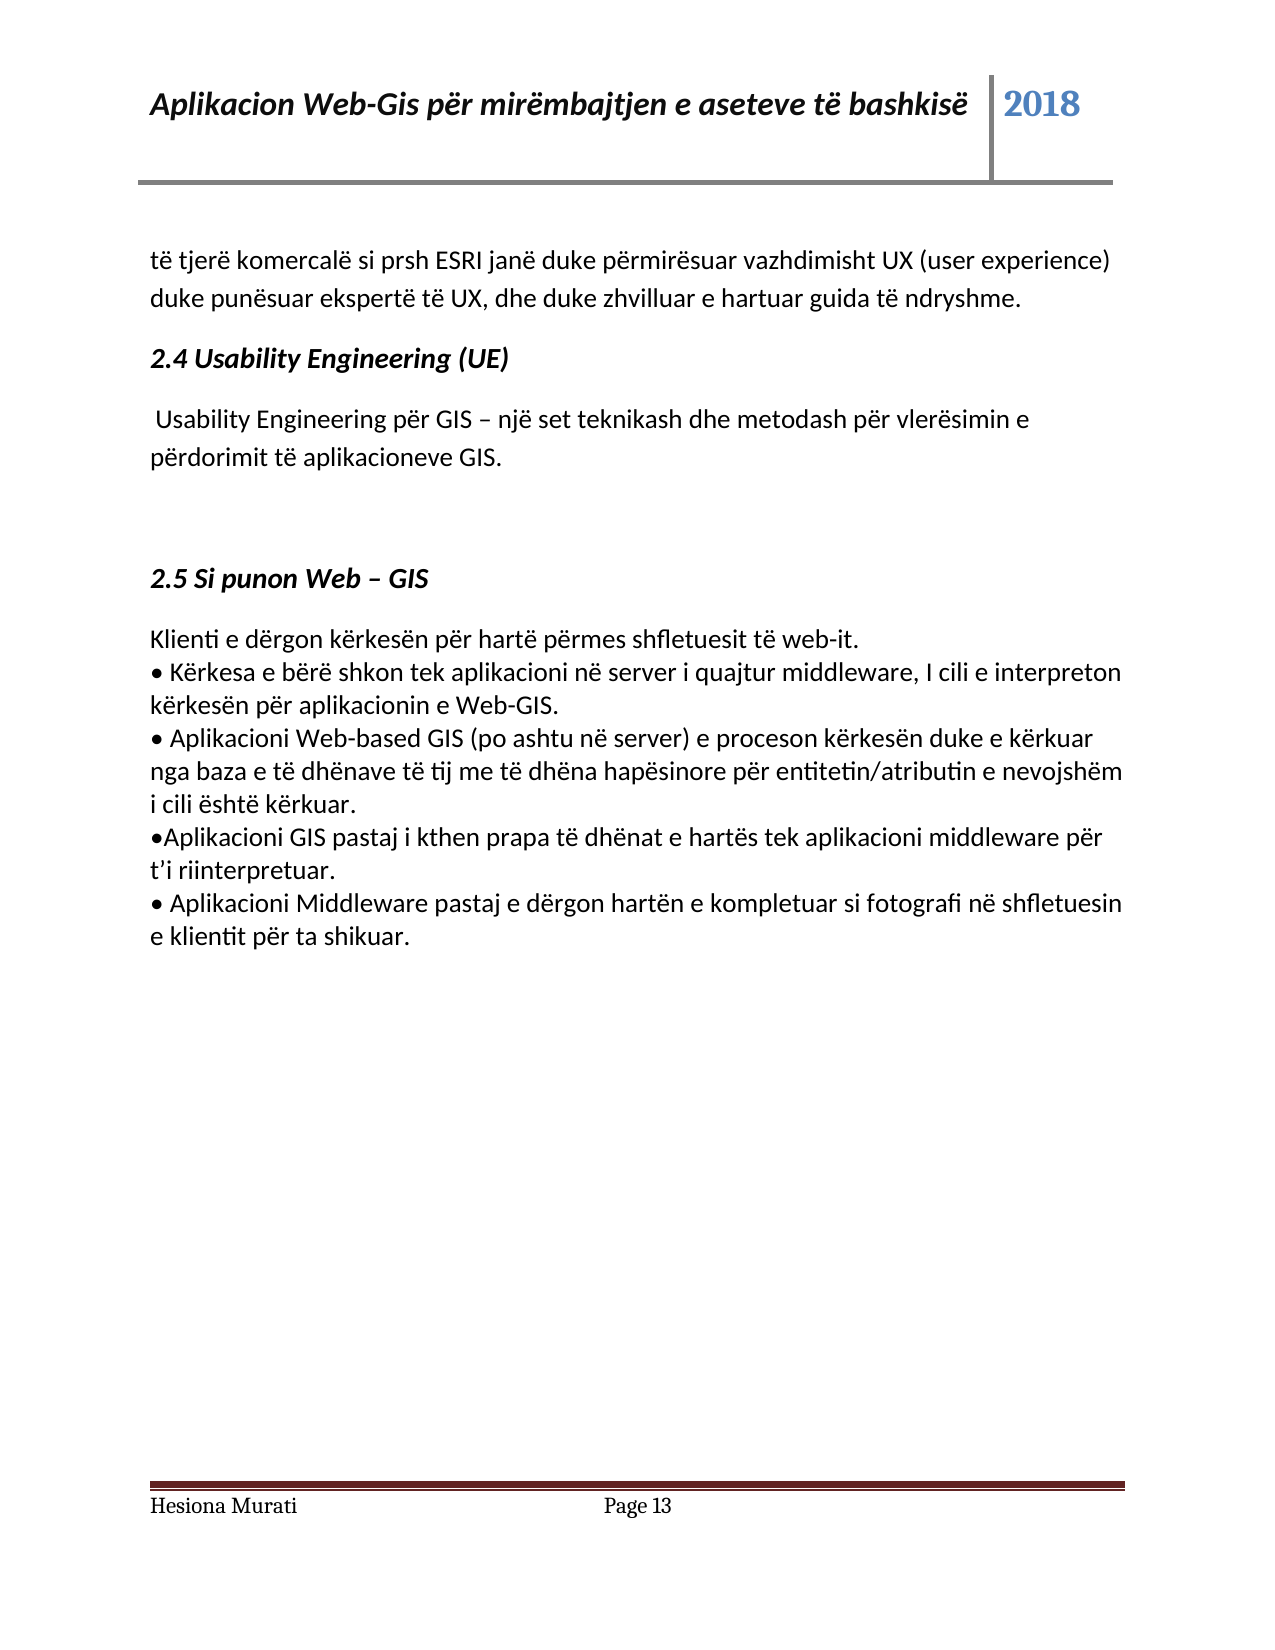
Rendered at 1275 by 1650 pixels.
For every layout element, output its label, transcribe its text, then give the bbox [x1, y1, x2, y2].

text Usability Engineering për GIS – një set teknikash dhe metodash për vlerësimin e përdorimit të aplikacioneve GIS. [150, 402, 1125, 473]
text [150, 243, 1125, 314]
text 2.4 Usability Engineering (UE) [150, 340, 1125, 376]
text • Aplikacioni Middleware pastaj e dërgon hartën e kompletuar si fotografi në shfletuesin e klientit për ta shikuar. [150, 886, 1125, 952]
text • Kërkesa e bërë shkon tek aplikacioni në server i quajtur middleware, I cili e interpreton kërkesën për aplikacionin e Web-GIS. [150, 655, 1125, 721]
text 2.5 Si punon Web – GIS [150, 560, 1125, 596]
text • Aplikacioni Web-based GIS (po ashtu në server) e proceson kërkesën duke e kërkuar nga baza e të dhënave të tij me të dhëna hapësinore për entitetin/atributin e nevojshëm i cili është kërkuar. [150, 721, 1125, 820]
text •Aplikacioni GIS pastaj i kthen prapa të dhënat e hartës tek aplikacioni middleware për t’i riinterpretuar. [150, 820, 1125, 886]
text Klienti e dërgon kërkesën për hartë përmes shfletuesit të web-it. [150, 622, 1125, 655]
